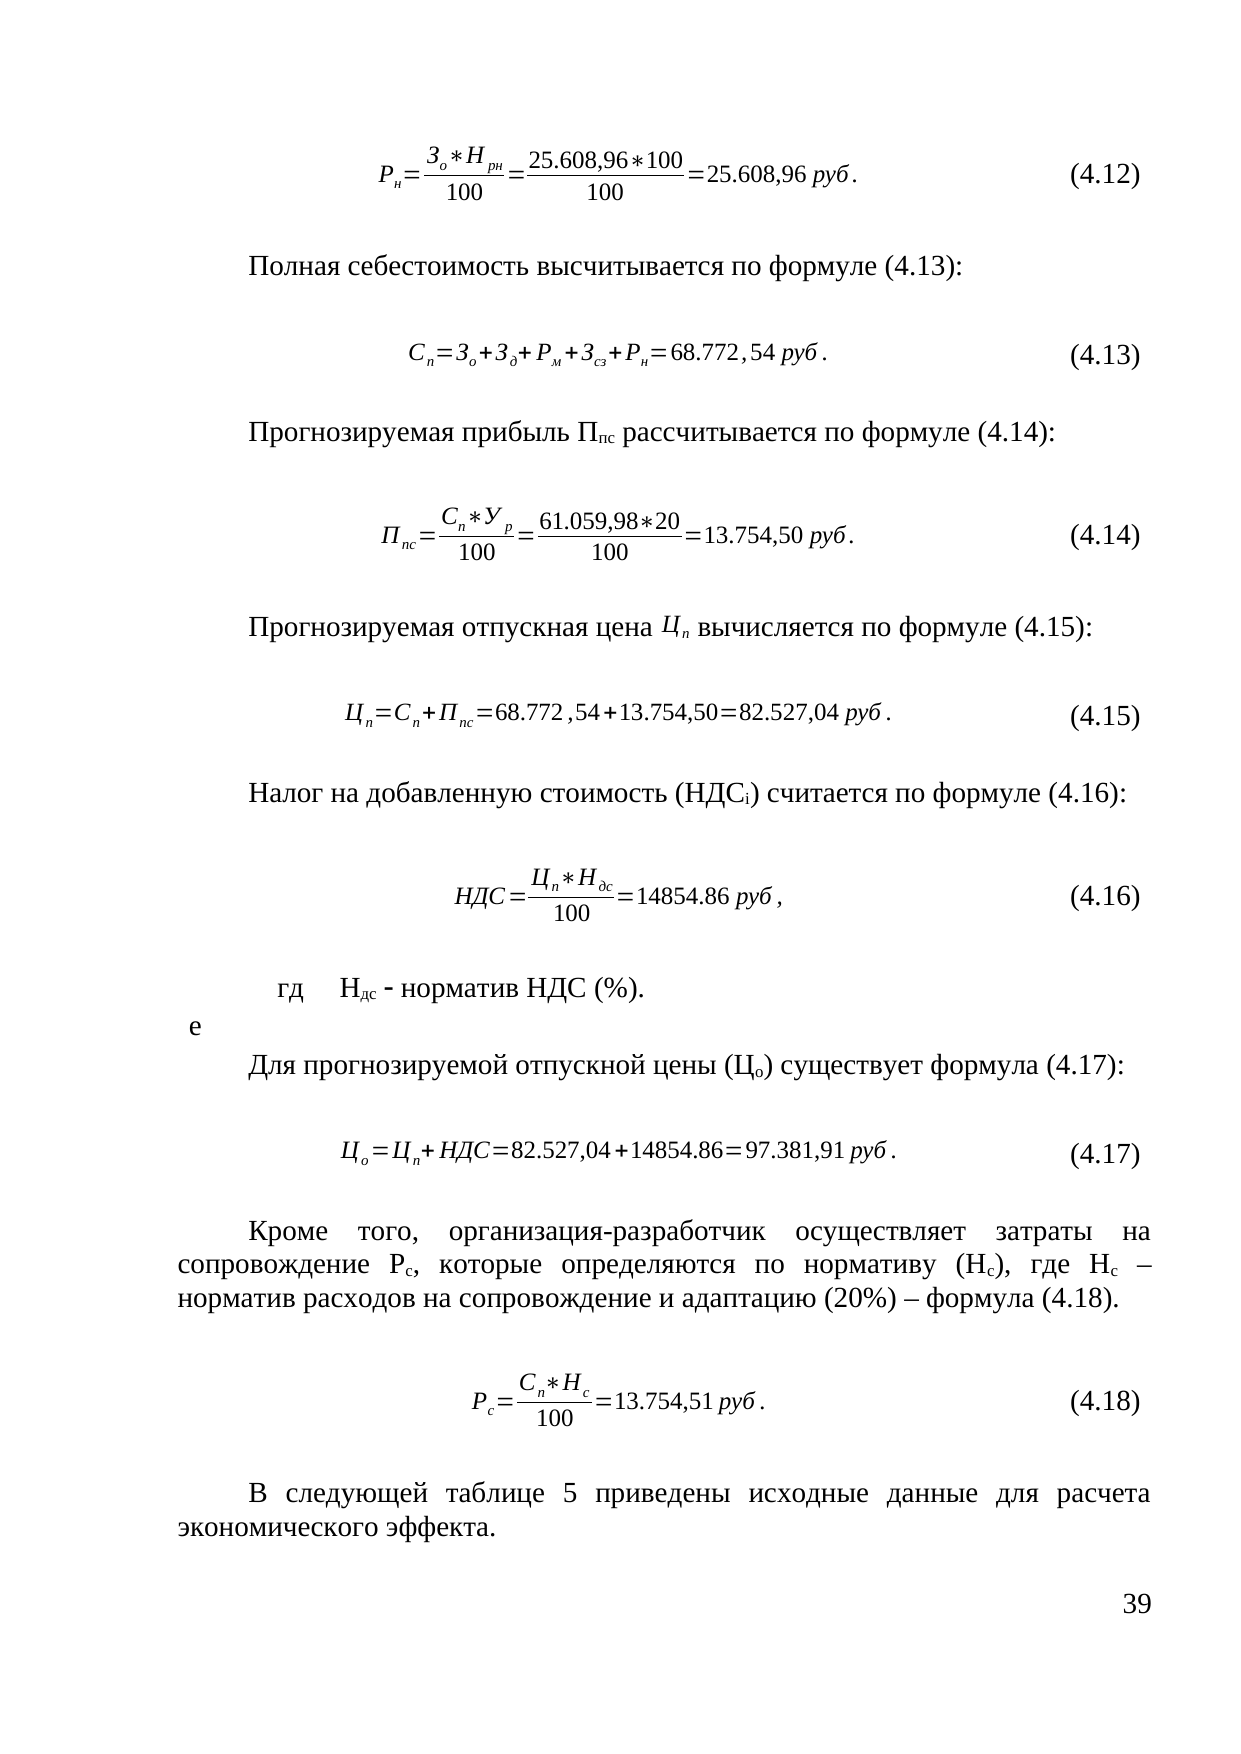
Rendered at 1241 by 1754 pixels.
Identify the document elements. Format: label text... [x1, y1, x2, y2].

table_header Hдc норматив НДС (%). [328, 970, 1152, 1047]
text Прогнозируемая отпускная цена вычисляется по формуле (4.15): [177, 609, 1152, 643]
text Кроме того, организация-разработчик осуществляет затраты на сопровождение Рс, которые определяются по нормативу (Нс), где Нс – норматив расходов на сопровождение и адаптацию (20%) – формула (4.18). [177, 1213, 1152, 1314]
table_header [177, 503, 970, 571]
table_header [177, 1136, 970, 1174]
table_header (4.17) [970, 1136, 1152, 1174]
table_header где [177, 970, 328, 1047]
table_header (4.15) [970, 698, 1152, 736]
text В следующей таблице 5 приведены исходные данные для расчета экономического эффекта. [177, 1475, 1152, 1542]
table_header [177, 1369, 970, 1437]
text Полная себестоимость высчитывается по формуле (4.13): [177, 248, 1152, 282]
table_header (4.14) [970, 503, 1152, 571]
table_header [177, 698, 970, 736]
table_header [177, 337, 970, 376]
table_header (4.18) [970, 1369, 1152, 1437]
text Для прогнозируемой отпускной цены (Цo) существует формула (4.17): [177, 1047, 1152, 1081]
table_header (4.13) [970, 337, 1152, 376]
text Налог на добавленную стоимость (НДСi) считается по формуле (4.16): [177, 775, 1152, 808]
table_header [177, 142, 970, 210]
table_header (4.16) [970, 864, 1152, 931]
table_header [177, 864, 970, 931]
table_header (4.12) [970, 142, 1152, 210]
text Прогнозируемая прибыль Ппс рассчитывается по формуле (4.14): [177, 414, 1152, 448]
